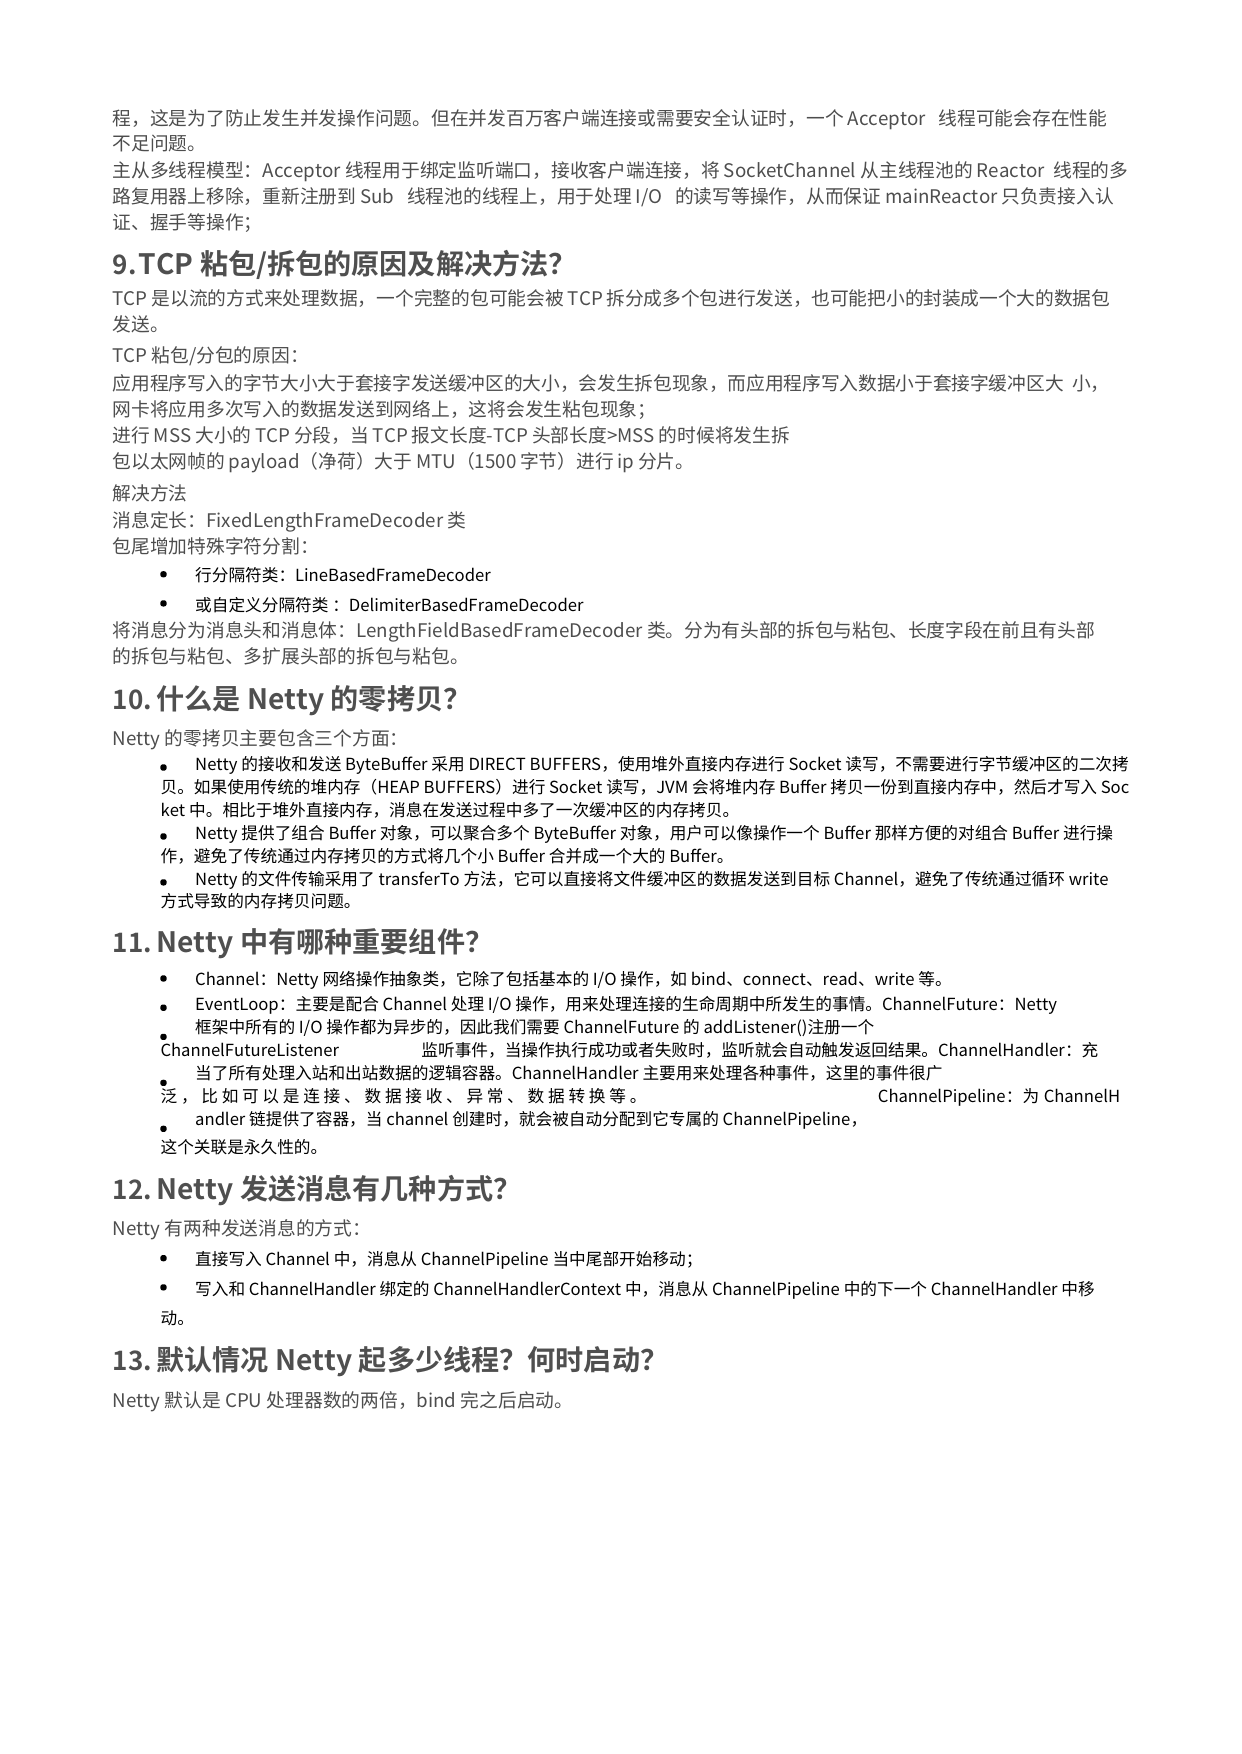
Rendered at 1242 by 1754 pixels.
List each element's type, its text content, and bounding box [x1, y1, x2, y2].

text Netty 默认是 CPU 处理器数的两倍，bind 完之后启动。 [112, 1381, 1146, 1414]
text TCP粘包/分包的原因： [112, 337, 1146, 369]
text ChannelFutureListener 监听事件，当操作执行成功或者失败时，监听就会自动触发返回结果。ChannelHandler：充当了所有处理入站和出站数据的逻辑容器。ChannelHandler 主要用来处理各种事件，这里的事件很广 [160, 1038, 1113, 1084]
text 进行MSS大小的TCP分段，当TCP报文长度-TCP头部长度>MSS的时候将发生拆包以太网帧的payload（净荷）大于MTU（1500字节）进行ip分片。 [112, 422, 803, 474]
text 动。 [160, 1301, 1146, 1330]
text Netty 提供了组合 Buffer 对象，可以聚合多个 ByteBuffer 对象，用户可以像操作一个 Buffer 那样方便的对组合 Buffer 进行操作，避免了传统通过内存拷贝的方式将几个小 Buffer 合并成一个大的 Buffer。 [160, 821, 1118, 867]
text 主从多线程模型：Acceptor 线程用于绑定监听端口，接收客户端连接，将SocketChannel 从主线程池的Reactor 线程的多路复用器上移除，重新注册到Sub 线程池的线程上，用于处理I/O 的读写等操作，从而保证mainReactor只负责接入认证、握手等操作； [112, 156, 1129, 234]
text Netty 有两种发送消息的方式： [112, 1209, 1146, 1242]
subtitle Netty 中有哪种重要组件？ [112, 913, 1146, 963]
text 将消息分为消息头和消息体：LengthFieldBasedFrameDecoder类。分为有头部的拆包与粘包、长度字段在前且有头部 的拆包与粘包、多扩展头部的拆包与粘包。 [112, 617, 1119, 669]
text 或自定义分隔符类 ：DelimiterBasedFrameDecoder [195, 587, 1146, 617]
subtitle 默认情况 Netty 起多少线程？何时启动？ [112, 1330, 1146, 1381]
text 直接写入 Channel 中，消息从 ChannelPipeline 当中尾部开始移动； [195, 1242, 1146, 1271]
text 程，这是为了防止发生并发操作问题。但在并发百万客户端连接或需要安全认证时，一个Acceptor 线程可能会存在性能不足问题。 [112, 104, 1122, 156]
subtitle 什么是 Netty 的零拷贝？ [112, 669, 1146, 719]
text Netty 的接收和发送 ByteBuffer 采用 DIRECT BUFFERS，使用堆外直接内存进行 Socket 读写，不需要进行字节缓冲区的二次拷贝。如果使用传统的堆内存（HEAP BUFFERS）进行 Socket 读写，JVM 会将堆内存 Buffer 拷贝一份到直接内存中，然后才写入 Socket 中。相比于堆外直接内存，消息在发送过程中多了一次缓冲区的内存拷贝。 [160, 752, 1129, 821]
text Netty 的文件传输采用了 transferTo 方法，它可以直接将文件缓冲区的数据发送到目标 Channel，避免了传统通过循环 write 方式导致的内存拷贝问题。 [160, 867, 1124, 913]
subtitle Netty 发送消息有几种方式？ [112, 1159, 1146, 1209]
text 解决方法 [112, 474, 1146, 507]
subtitle TCP 粘包/拆包的原因及解决方法？ [112, 234, 1146, 284]
text 消息定长：FixedLengthFrameDecoder类包尾增加特殊字符分割： [112, 507, 475, 559]
text 这个关联是永久性的。 [160, 1130, 1146, 1159]
text 应用程序写入的字节大小大于套接字发送缓冲区的大小，会发生拆包现象，而应用程序写入数据小于套接字缓冲区大 小，网卡将应用多次写入的数据发送到网络上，这将会发生粘包现象； [112, 369, 1091, 422]
text 行分隔符类：LineBasedFrameDecoder [195, 559, 1146, 587]
text EventLoop：主要是配合 Channel 处理 I/O 操作，用来处理连接的生命周期中所发生的事情。ChannelFuture：Netty 框架中所有的 I/O 操作都为异步的，因此我们需要 ChannelFuture 的 addListener()注册一个 [195, 992, 1071, 1038]
text 泛 ， 比 如 可 以 是 连 接 、 数 据 接 收 、 异 常 、 数 据 转 换 等 。 ChannelPipeline：为 ChannelHandler 链提供了容器，当 channel 创建时，就会被自动分配到它专属的 ChannelPipeline， [160, 1084, 1124, 1130]
text Channel：Netty 网络操作抽象类，它除了包括基本的 I/O 操作，如 bind、connect、read、write 等。 [195, 963, 1146, 992]
text Netty 的零拷贝主要包含三个方面： [112, 719, 1146, 752]
text 写入和 ChannelHandler 绑定的 ChannelHandlerContext 中，消息从 ChannelPipeline 中的下一个 ChannelHandler 中移 [195, 1271, 1146, 1301]
text TCP是以流的方式来处理数据，一个完整的包可能会被TCP拆分成多个包进行发送，也可能把小的封装成一个大的数据包 发送。 [112, 284, 1124, 337]
